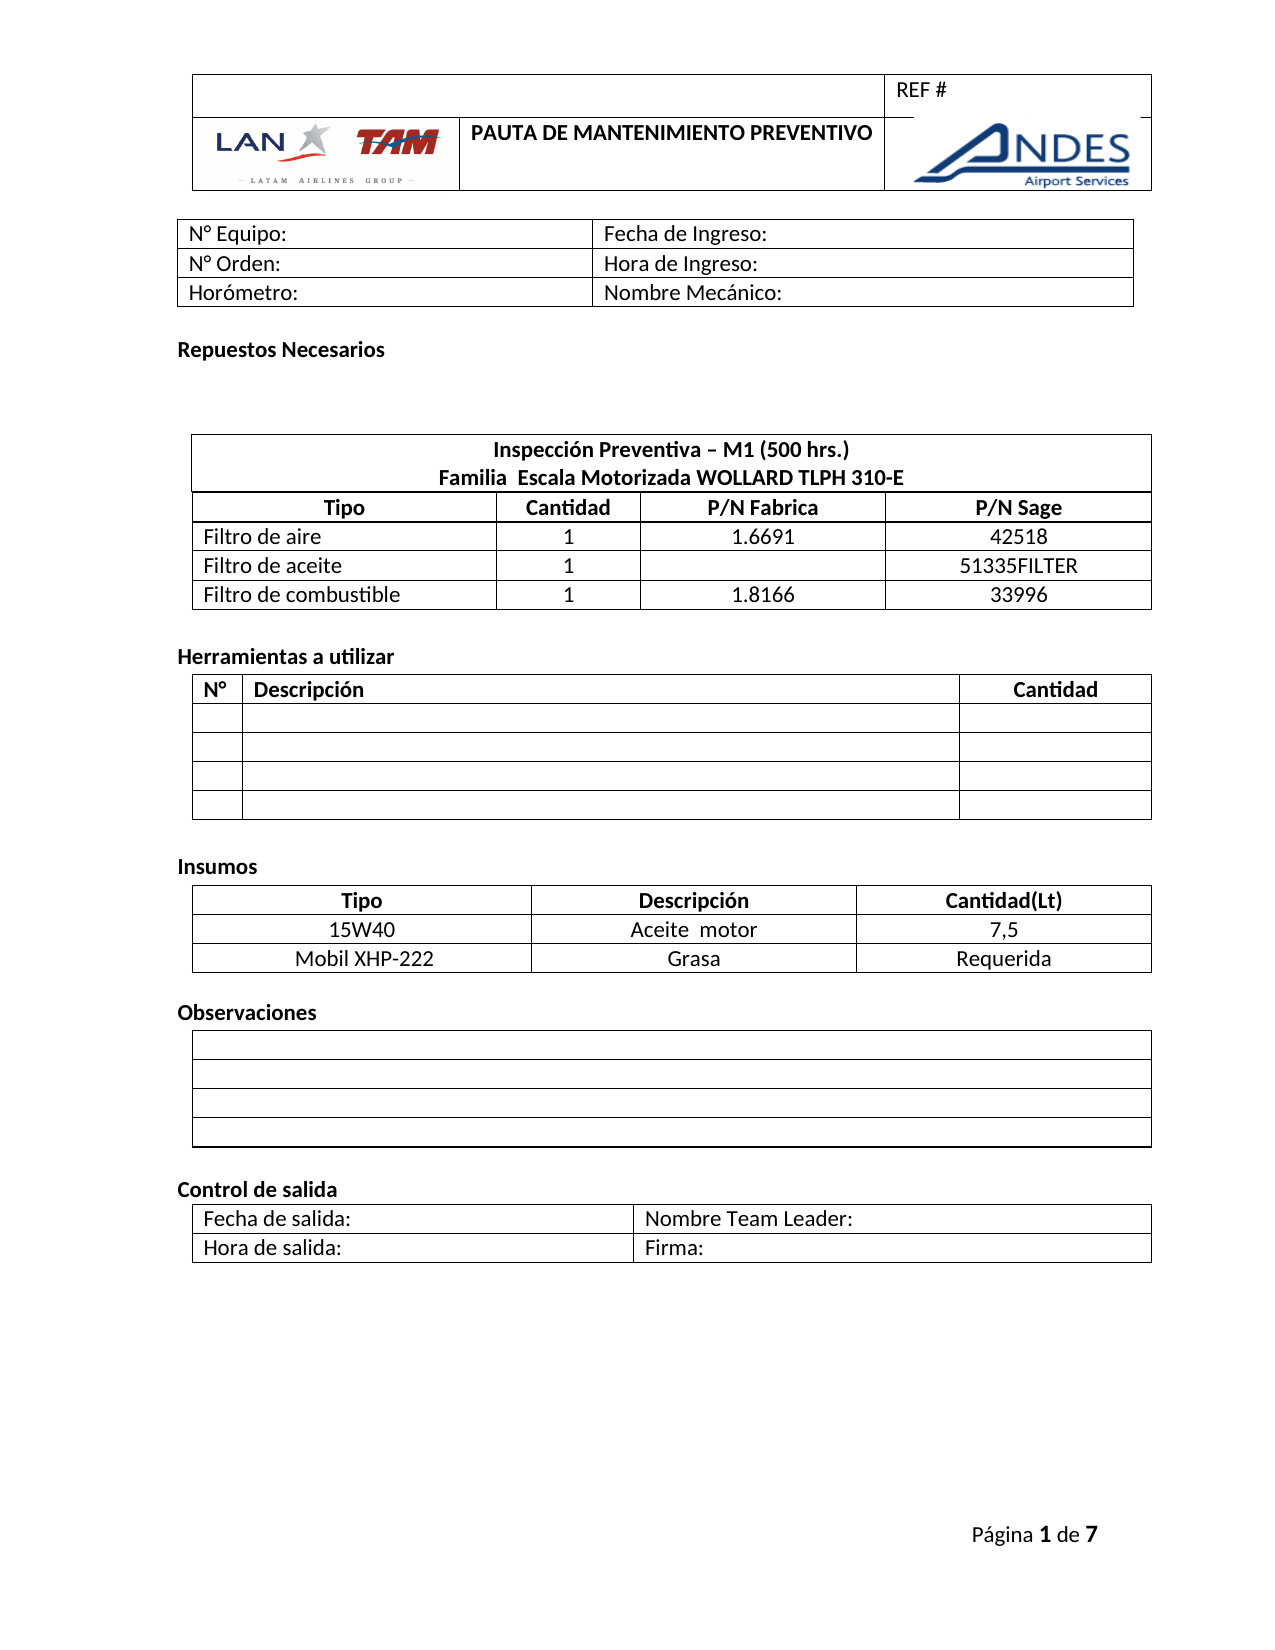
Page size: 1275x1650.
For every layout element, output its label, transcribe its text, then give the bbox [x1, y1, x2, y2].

table_cell Hora de salida: [193, 1234, 633, 1262]
table_cell Horómetro: [178, 278, 592, 306]
table_cell 1 [497, 523, 640, 550]
table_cell 1.8166 [641, 581, 885, 608]
table_cell [243, 762, 959, 790]
table_cell [243, 791, 959, 819]
text Control de salida [177, 1175, 1098, 1203]
table_cell Aceite motor [532, 915, 856, 943]
text Insumos [177, 852, 1098, 881]
table_cell 51335FILTER [886, 551, 1151, 579]
table_cell 42518 [886, 523, 1151, 550]
table_cell 15W40 [193, 915, 531, 943]
table_cell 1 [497, 581, 640, 608]
table_header Descripción [532, 886, 856, 914]
table_cell [193, 1089, 1151, 1117]
table_cell Filtro de aire [193, 523, 496, 550]
table_cell [243, 733, 959, 761]
table_cell 1 [497, 551, 640, 579]
table_cell 7,5 [857, 915, 1151, 943]
table_cell Grasa [532, 944, 856, 972]
table_cell Requerida [857, 944, 1151, 972]
table_cell 33996 [886, 581, 1151, 608]
table_header P/N Fabrica [641, 493, 885, 521]
table_cell [960, 733, 1151, 761]
table_header [193, 1031, 1151, 1059]
table_header Inspección Preventiva – M1 (500 hrs.) Familia Escala Motorizada WOLLARD TLPH 310-E [192, 435, 1151, 491]
text Repuestos Necesarios [177, 335, 1098, 363]
table_cell Hora de Ingreso: [593, 249, 1133, 277]
table_header Fecha de salida: [193, 1205, 633, 1232]
table_header P/N Sage [886, 493, 1151, 521]
table_cell [193, 762, 242, 790]
table_header N° Equipo: [178, 220, 592, 248]
table_header Descripción [243, 675, 959, 703]
table_cell [960, 791, 1151, 819]
picture [204, 118, 454, 190]
table_header Cantidad [960, 675, 1151, 703]
table_header N° [193, 675, 242, 703]
table_cell Firma: [634, 1234, 1151, 1262]
text Herramientas a utilizar [177, 642, 1098, 670]
table_header Tipo [193, 493, 496, 521]
table_cell [193, 704, 242, 732]
table_cell [960, 762, 1151, 790]
picture [204, 191, 454, 195]
table_cell N° Orden: [178, 249, 592, 277]
table_cell [243, 704, 959, 732]
table_cell [193, 791, 242, 819]
table_cell [193, 733, 242, 761]
table_cell 1.6691 [641, 523, 885, 550]
table_header Cantidad [497, 493, 640, 521]
table_header Nombre Team Leader: [634, 1205, 1151, 1232]
table_cell [641, 551, 885, 579]
picture [913, 117, 1141, 190]
table_cell Filtro de combustible [193, 581, 496, 608]
text Observaciones [177, 998, 1098, 1026]
table_cell [193, 1118, 1151, 1146]
table_header Cantidad(Lt) [857, 886, 1151, 914]
table_cell [960, 704, 1151, 732]
table_cell Filtro de aceite [193, 551, 496, 579]
table_cell [193, 1060, 1151, 1088]
table_cell Mobil XHP-222 [193, 944, 531, 972]
table_header Fecha de Ingreso: [593, 220, 1133, 248]
table_cell Nombre Mecánico: [593, 278, 1133, 306]
table_header Tipo [193, 886, 531, 914]
